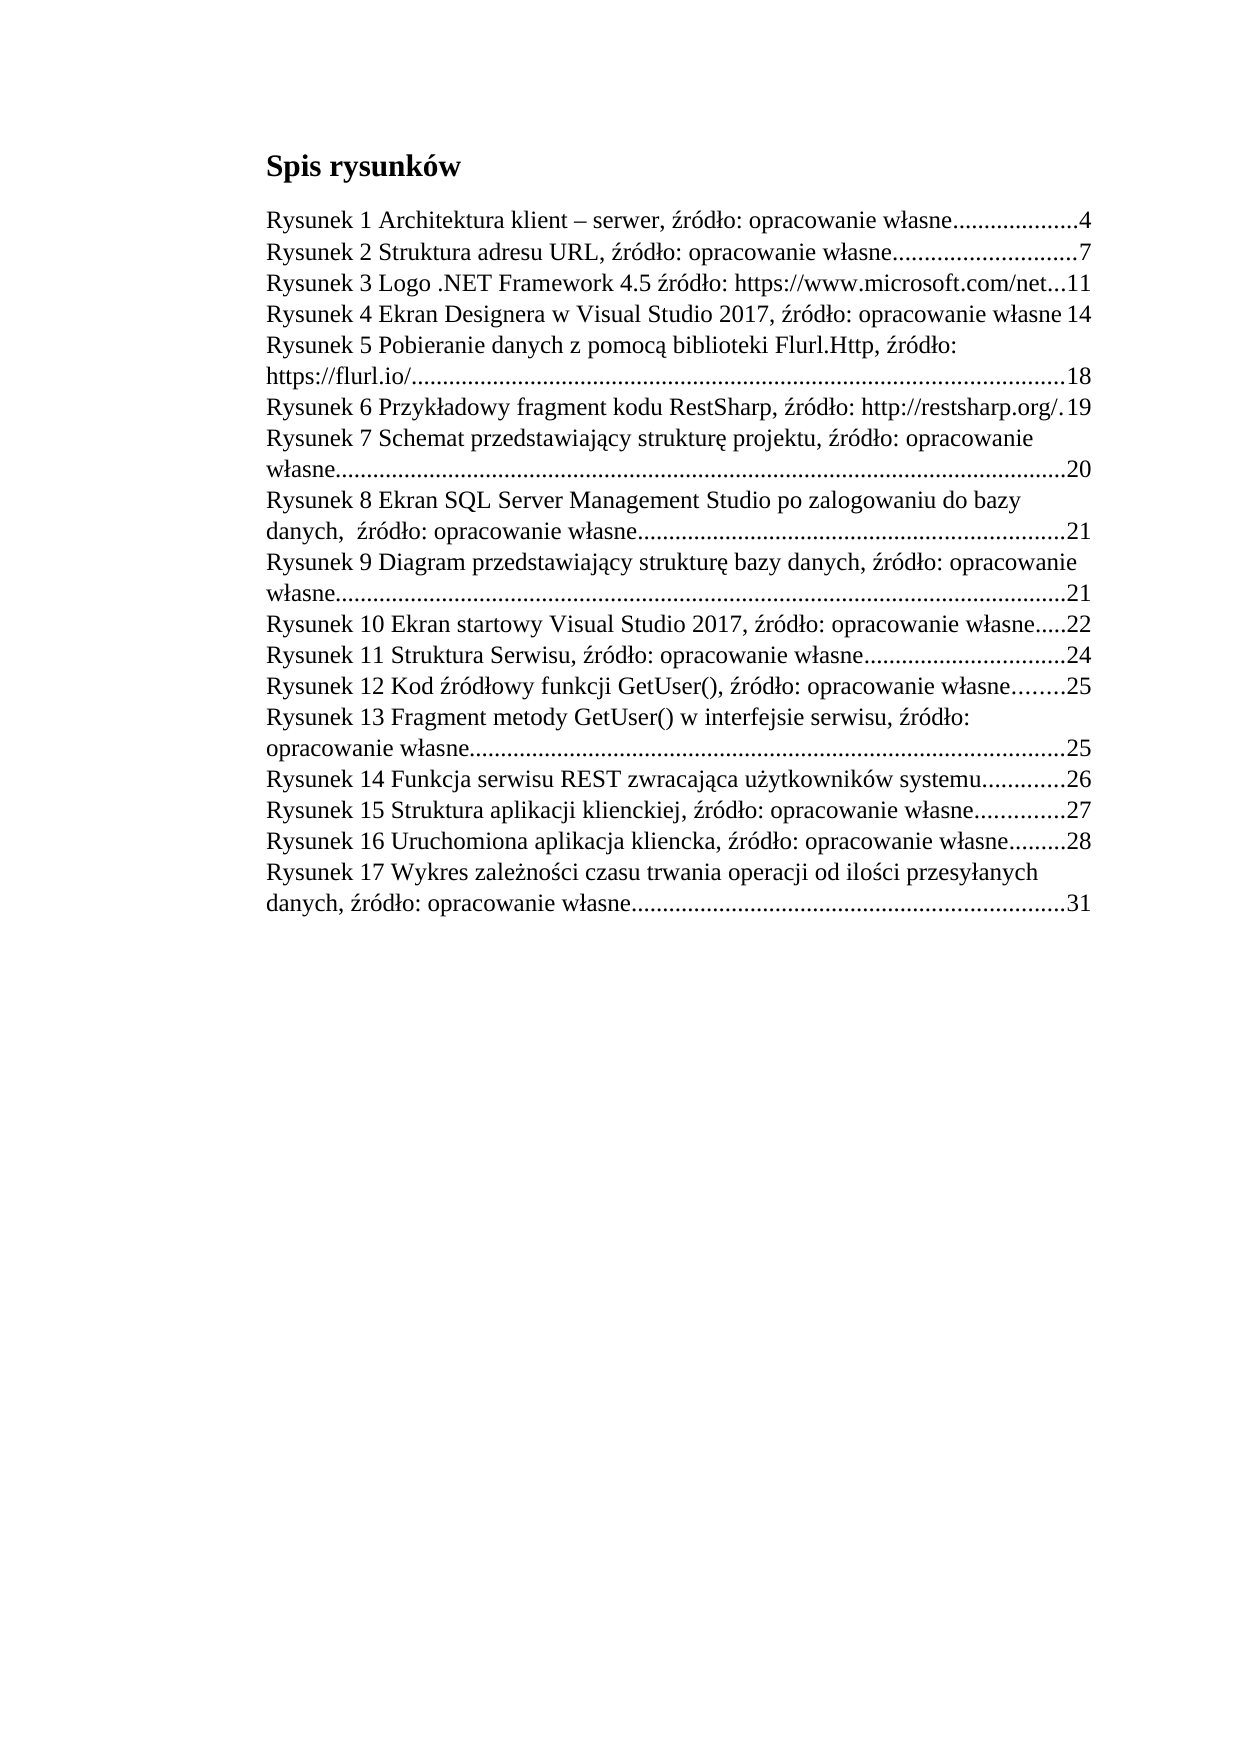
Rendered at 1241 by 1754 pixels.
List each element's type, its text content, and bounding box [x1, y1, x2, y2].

text Spis rysunków [266, 148, 1092, 184]
text Rysunek 9 Diagram przedstawiający strukturę bazy danych, źródło: opracowanie własne 21 [266, 547, 1092, 607]
text Rysunek 11 Struktura Serwisu, źródło: opracowanie własne 24 [266, 640, 1092, 669]
text Rysunek 15 Struktura aplikacji klienckiej, źródło: opracowanie własne 27 [266, 795, 1092, 824]
text Rysunek 7 Schemat przedstawiający strukturę projektu, źródło: opracowanie własne 20 [266, 423, 1092, 483]
text Rysunek 6 Przykładowy fragment kodu RestSharp, źródło: http://restsharp.org/ 19 [266, 392, 1092, 421]
text Rysunek 16 Uruchomiona aplikacja kliencka, źródło: opracowanie własne 28 [266, 826, 1092, 855]
text Rysunek 3 Logo .NET Framework 4.5 źródło: https://www.microsoft.com/net 11 [266, 268, 1092, 296]
text Rysunek 5 Pobieranie danych z pomocą biblioteki Flurl.Http, źródło: https://flurl.io/ 18 [266, 330, 1092, 389]
text Rysunek 17 Wykres zależności czasu trwania operacji od ilości przesyłanych danych, źródło: opracowanie własne 31 [266, 857, 1092, 917]
text Rysunek 1 Architektura klient – serwer, źródło: opracowanie własne 4 [266, 206, 1092, 234]
text Rysunek 10 Ekran startowy Visual Studio 2017, źródło: opracowanie własne 22 [266, 609, 1092, 638]
text Rysunek 13 Fragment metody GetUser() w interfejsie serwisu, źródło: opracowanie własne 25 [266, 702, 1092, 762]
text Rysunek 2 Struktura adresu URL, źródło: opracowanie własne 7 [266, 237, 1092, 265]
text Rysunek 12 Kod źródłowy funkcji GetUser(), źródło: opracowanie własne 25 [266, 671, 1092, 700]
text Rysunek 14 Funkcja serwisu REST zwracająca użytkowników systemu 26 [266, 764, 1092, 793]
text Rysunek 4 Ekran Designera w Visual Studio 2017, źródło: opracowanie własne 14 [266, 299, 1092, 327]
text Rysunek 8 Ekran SQL Server Management Studio po zalogowaniu do bazy danych, źródło: opracowanie własne 21 [266, 485, 1092, 545]
